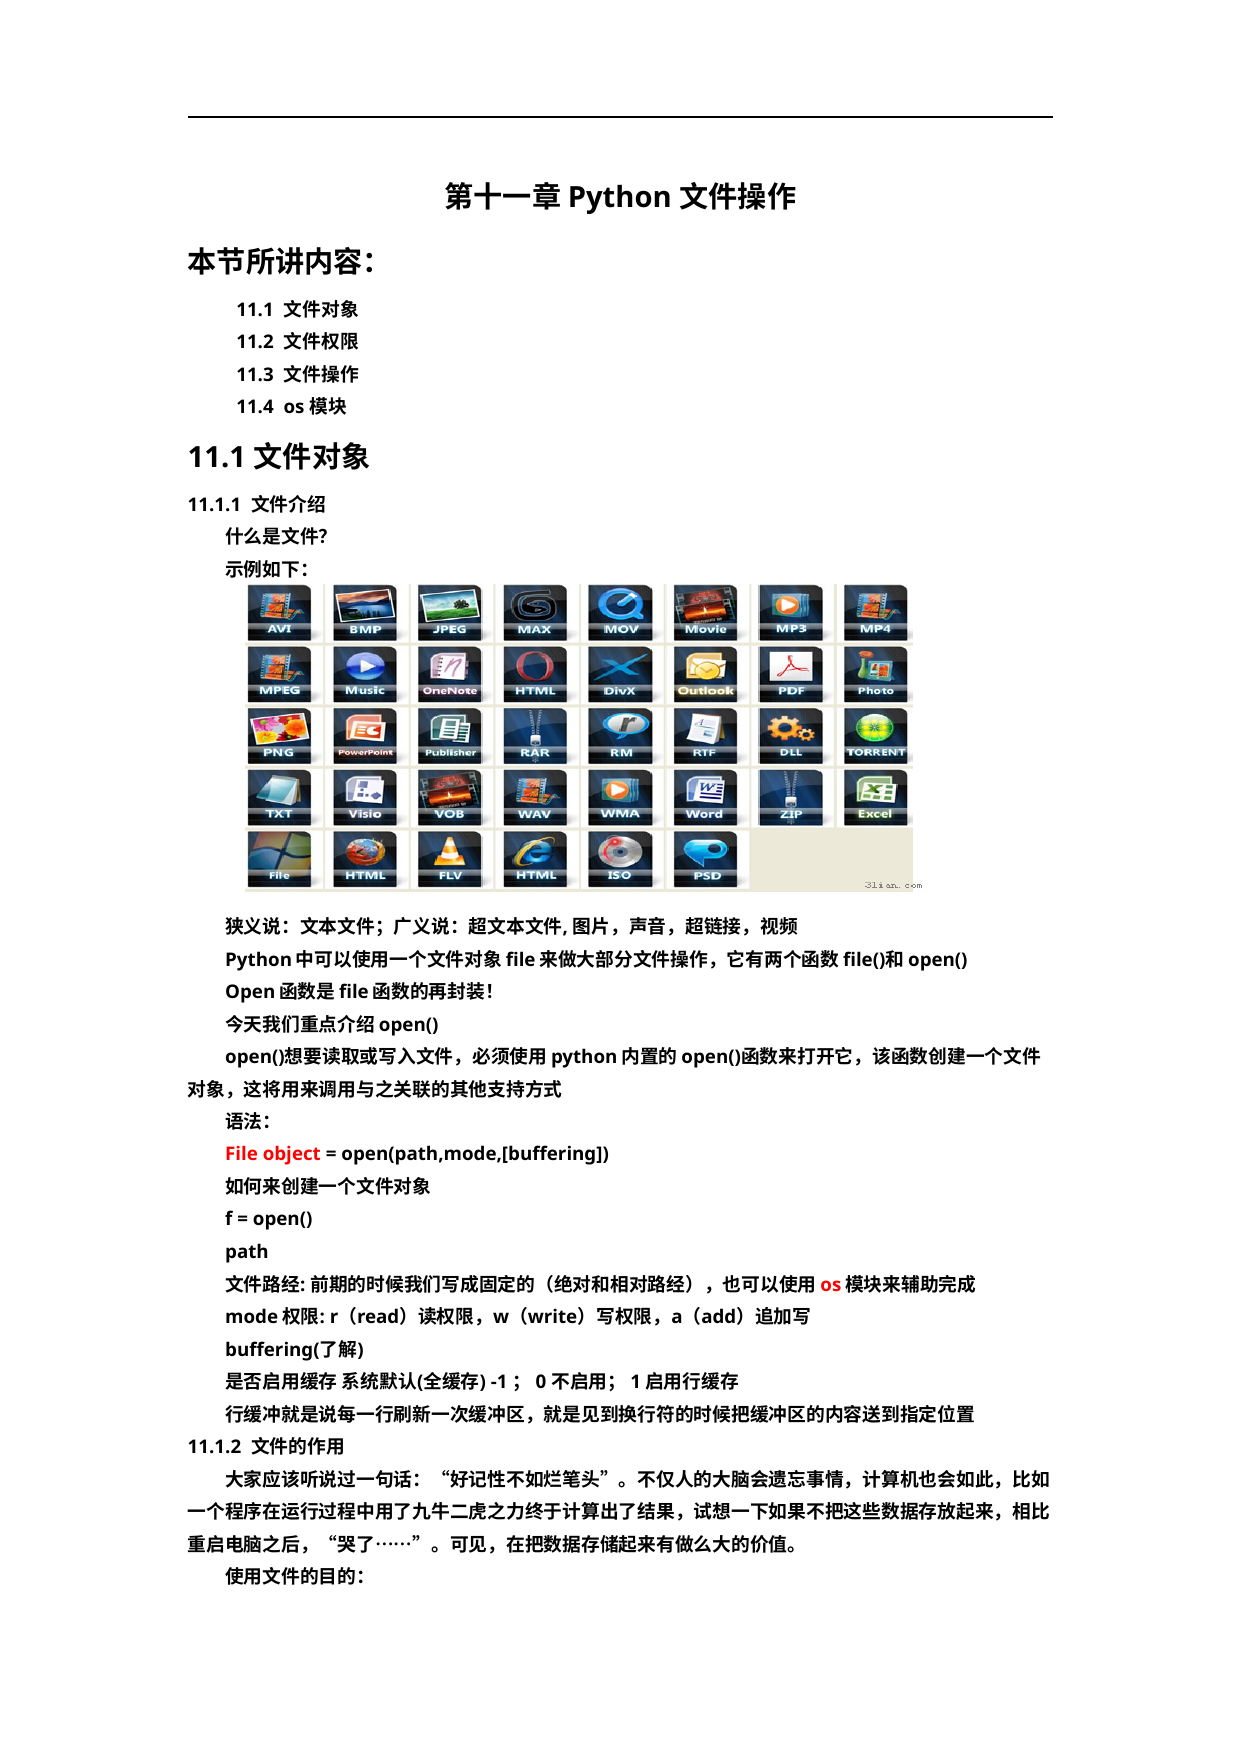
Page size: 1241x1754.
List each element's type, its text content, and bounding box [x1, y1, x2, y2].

text 今天我们重点介绍open() [187, 1007, 1053, 1039]
text 大家应该听说过一句话：“好记性不如烂笔头”。不仅人的大脑会遗忘事情，计算机也会如此，比如一个程序在运行过程中用了九牛二虎之力终于计算出了结果，试想一下如果不把这些数据存放起来，相比重启电脑之后，“哭了……”。可见，在把数据存储起来有做么大的价值。 [187, 1462, 1053, 1559]
text 11.3 文件操作 [187, 357, 1053, 389]
text 行缓冲就是说每一行刷新一次缓冲区，就是见到换行符的时候把缓冲区的内容送到指定位置 [187, 1397, 1053, 1429]
text 11.2 文件权限 [187, 324, 1053, 357]
subtitle 11.1.2 文件的作用 [187, 1429, 1053, 1462]
text f = open() [187, 1202, 1053, 1234]
text 如何来创建一个文件对象 [187, 1169, 1053, 1202]
text 什么是文件？ [187, 519, 1053, 552]
subtitle 第十一章 Python 文件操作 [187, 162, 1053, 227]
text open()想要读取或写入文件，必须使用python内置的open()函数来打开它，该函数创建一个文件对象，这将用来调用与之关联的其他支持方式 [187, 1039, 1053, 1104]
text 使用文件的目的： [187, 1559, 1053, 1592]
text 示例如下： [187, 552, 1053, 584]
text Python中可以使用一个文件对象file来做大部分文件操作，它有两个函数file()和open() [187, 942, 1053, 974]
subtitle 11.1.1 文件介绍 [187, 487, 1053, 519]
text 狭义说：文本文件；广义说：超文本文件, 图片，声音，超链接，视频 [187, 909, 1053, 942]
text Open函数是file函数的再封装！ [187, 974, 1053, 1007]
picture [237, 584, 928, 892]
subtitle 11.1 文件对象 [187, 422, 1053, 487]
text 语法： [187, 1104, 1053, 1137]
text 是否启用缓存 系统默认(全缓存) -1 ； 0 不启用； 1启用行缓存 [187, 1364, 1053, 1397]
text buffering(了解) [187, 1332, 1053, 1364]
text File object = open(path,mode,[buffering]) [187, 1137, 1053, 1169]
text 本节所讲内容： [187, 227, 1053, 292]
text mode权限: r（read）读权限，w（write）写权限，a（add）追加写 [187, 1299, 1053, 1332]
text 11.1 文件对象 [187, 292, 1053, 324]
text path [187, 1234, 1053, 1267]
text 文件路经: 前期的时候我们写成固定的（绝对和相对路经），也可以使用os模块来辅助完成 [187, 1267, 1053, 1299]
text 11.4 os 模块 [187, 389, 1053, 422]
